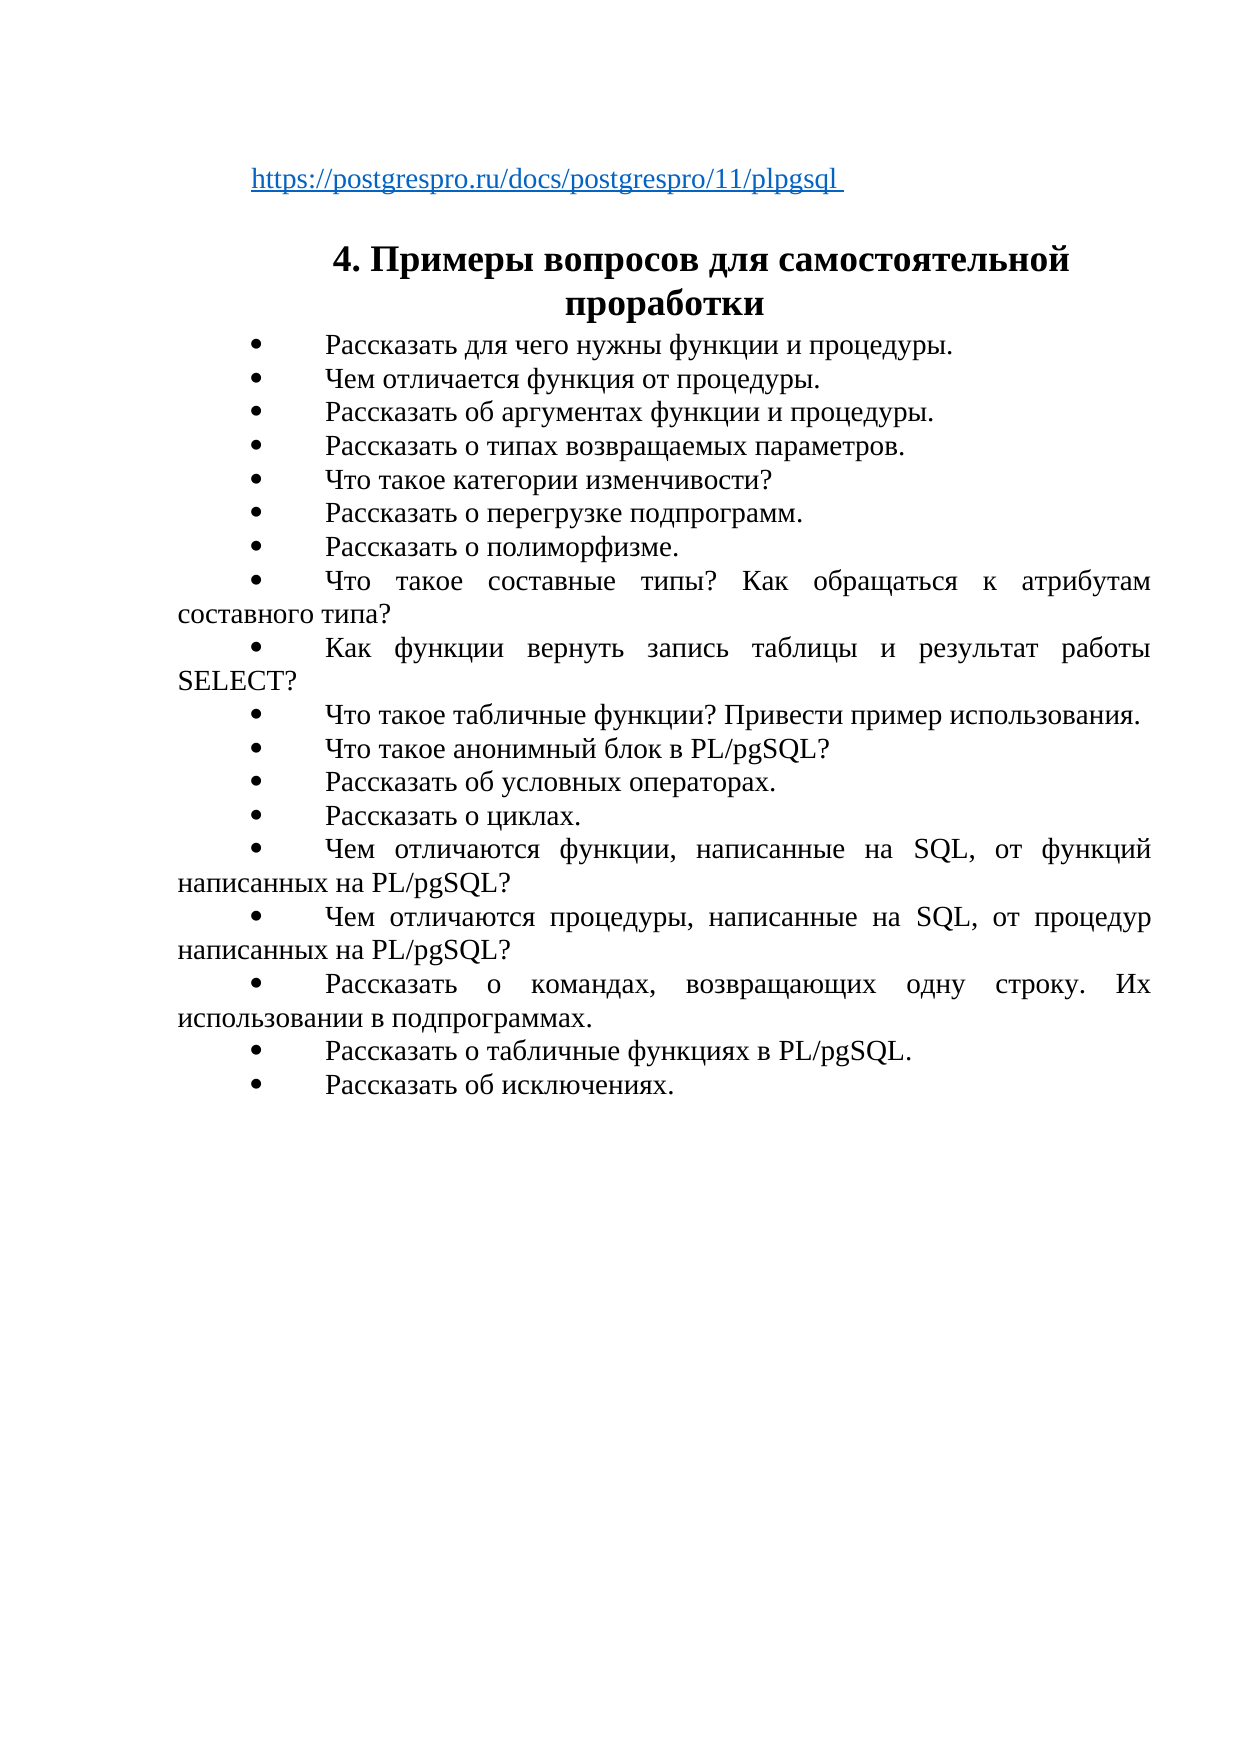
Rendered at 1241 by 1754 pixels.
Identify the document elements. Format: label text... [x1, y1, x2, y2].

list Рассказать об исключениях. [177, 1067, 1152, 1101]
list Что такое категории изменчивости? [177, 462, 1152, 495]
subtitle 4. Примеры вопросов для самостоятельной проработки [177, 237, 1152, 323]
list Чем отличаются процедуры, написанные на SQL, от процедур написанных на PL/pgSQL? [177, 899, 1152, 966]
list Рассказать об аргументах функции и процедуры. [177, 394, 1152, 428]
list Рассказать о табличные функциях в PL/pgSQL. [177, 1033, 1152, 1067]
list Рассказать о типах возвращаемых параметров. [177, 428, 1152, 462]
list Рассказать о перегрузке подпрограмм. [177, 495, 1152, 529]
list Что такое табличные функции? Привести пример использования. [177, 697, 1152, 731]
list Чем отличаются функции, написанные на SQL, от функций написанных на PL/pgSQL? [177, 832, 1152, 899]
list Рассказать о циклах. [177, 798, 1152, 832]
list https://postgrespro.ru/docs/postgrespro/11/plpgsql [177, 161, 1152, 195]
list Что такое анонимный блок в PL/pgSQL? [177, 731, 1152, 764]
list Чем отличается функция от процедуры. [177, 361, 1152, 394]
list Рассказать об условных операторах. [177, 764, 1152, 798]
list Рассказать для чего нужны функции и процедуры. [177, 327, 1152, 361]
list Рассказать о полиморфизме. [177, 529, 1152, 563]
list Рассказать о командах, возвращающих одну строку. Их использовании в подпрограммах. [177, 966, 1152, 1033]
list Что такое составные типы? Как обращаться к атрибутам составного типа? [177, 563, 1152, 630]
list Как функции вернуть запись таблицы и результат работы SELECT? [177, 630, 1152, 697]
